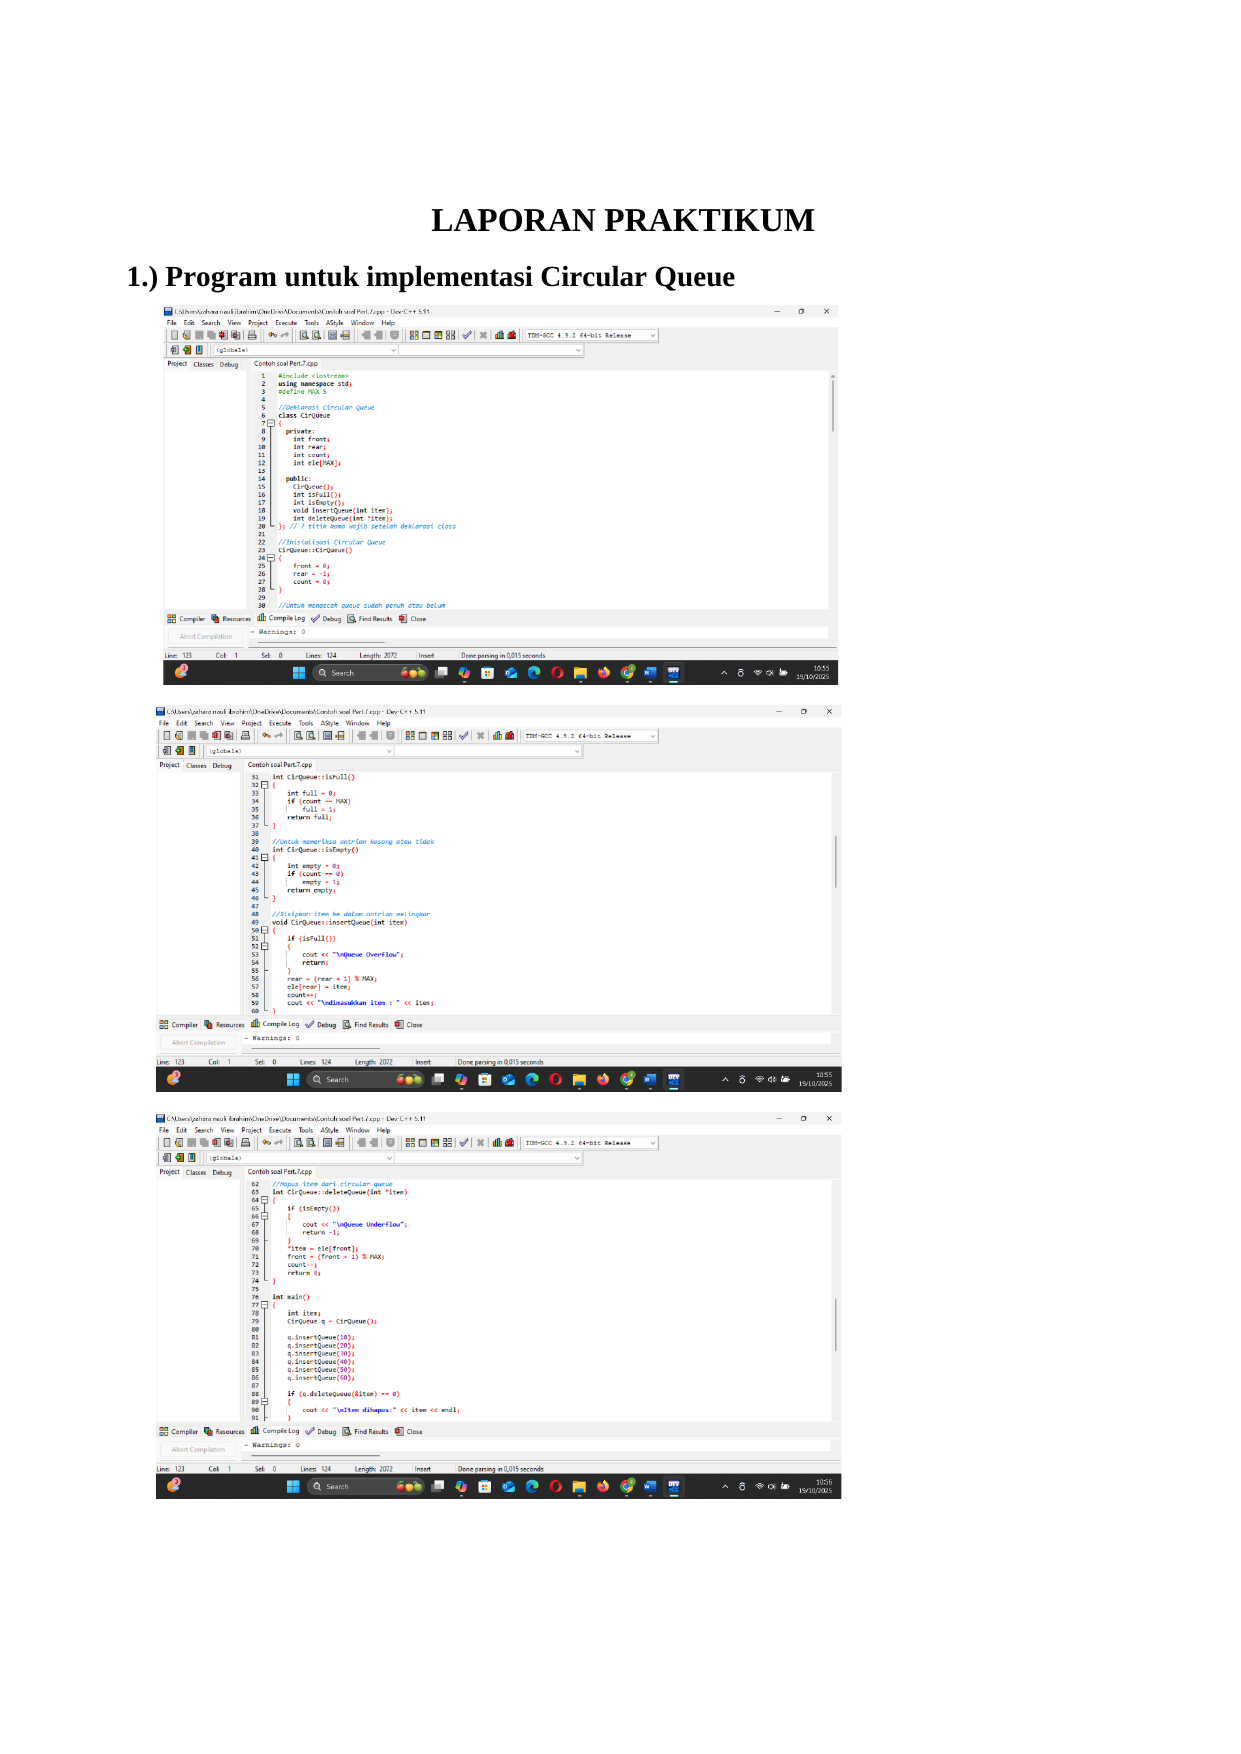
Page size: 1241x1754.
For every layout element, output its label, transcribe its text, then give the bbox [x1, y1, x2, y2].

picture [156, 1112, 842, 1499]
picture [156, 705, 842, 1092]
subtitle LAPORAN PRAKTIKUM [156, 200, 1090, 238]
subtitle 1.) Program untuk implementasi Circular Queue [126, 259, 1090, 293]
picture [163, 305, 839, 685]
